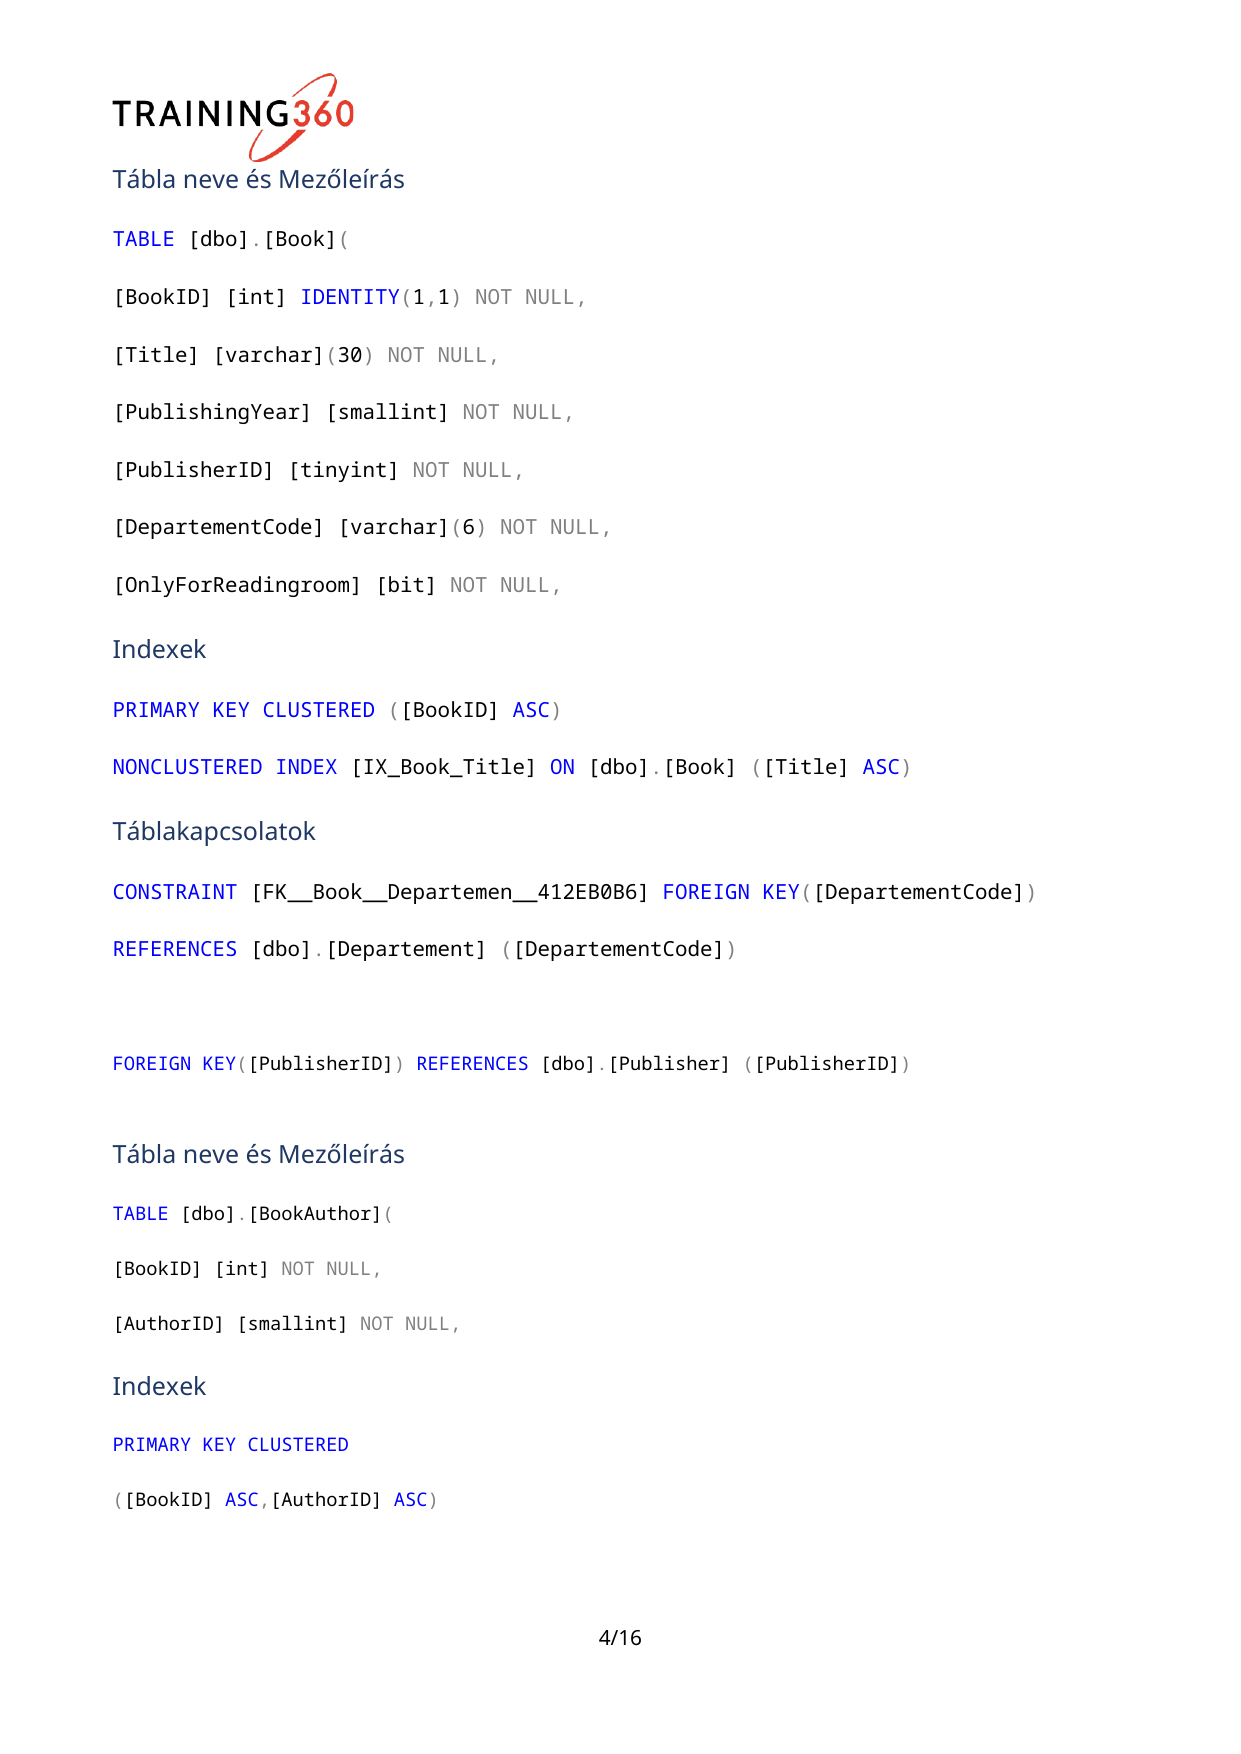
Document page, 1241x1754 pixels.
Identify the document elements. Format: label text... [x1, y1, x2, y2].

text [OnlyForReadingroom] [bit] NOT NULL, [112, 570, 1128, 598]
subtitle Tábla neve és Mezőleírás [112, 161, 1128, 195]
text [PublisherID] [tinyint] NOT NULL, [112, 455, 1128, 483]
text [PublishingYear] [smallint] NOT NULL, [112, 397, 1128, 426]
picture [112, 73, 354, 162]
subtitle Tábla neve és Mezőleírás [112, 1137, 1128, 1171]
subtitle Indexek [112, 631, 1128, 666]
text PRIMARY KEY CLUSTERED ([BookID] ASC) [112, 695, 1128, 723]
text TABLE [dbo].[Book]( [112, 224, 1128, 253]
text [Title] [varchar](30) NOT NULL, [112, 340, 1128, 368]
text NONCLUSTERED INDEX [IX_Book_Title] ON [dbo].[Book] ([Title] ASC) [112, 752, 1128, 781]
text [BookID] [int] IDENTITY(1,1) NOT NULL, [112, 282, 1128, 311]
text CONSTRAINT [FK__Book__Departemen__412EB0B6] FOREIGN KEY([DepartementCode]) [112, 877, 1128, 905]
text REFERENCES [dbo].[Departement] ([DepartementCode]) [112, 934, 1128, 963]
text TABLE [dbo].[BookAuthor]( [112, 1200, 1128, 1226]
text ([BookID] ASC,[AuthorID] ASC) [112, 1486, 1128, 1512]
text [BookID] [int] NOT NULL, [112, 1255, 1128, 1281]
text [AuthorID] [smallint] NOT NULL, [112, 1310, 1128, 1335]
subtitle Táblakapcsolatok [112, 814, 1128, 848]
text [DepartementCode] [varchar](6) NOT NULL, [112, 512, 1128, 541]
subtitle Indexek [112, 1368, 1128, 1402]
text FOREIGN KEY([PublisherID]) REFERENCES [dbo].[Publisher] ([PublisherID]) [112, 1050, 1128, 1076]
text PRIMARY KEY CLUSTERED [112, 1431, 1128, 1457]
